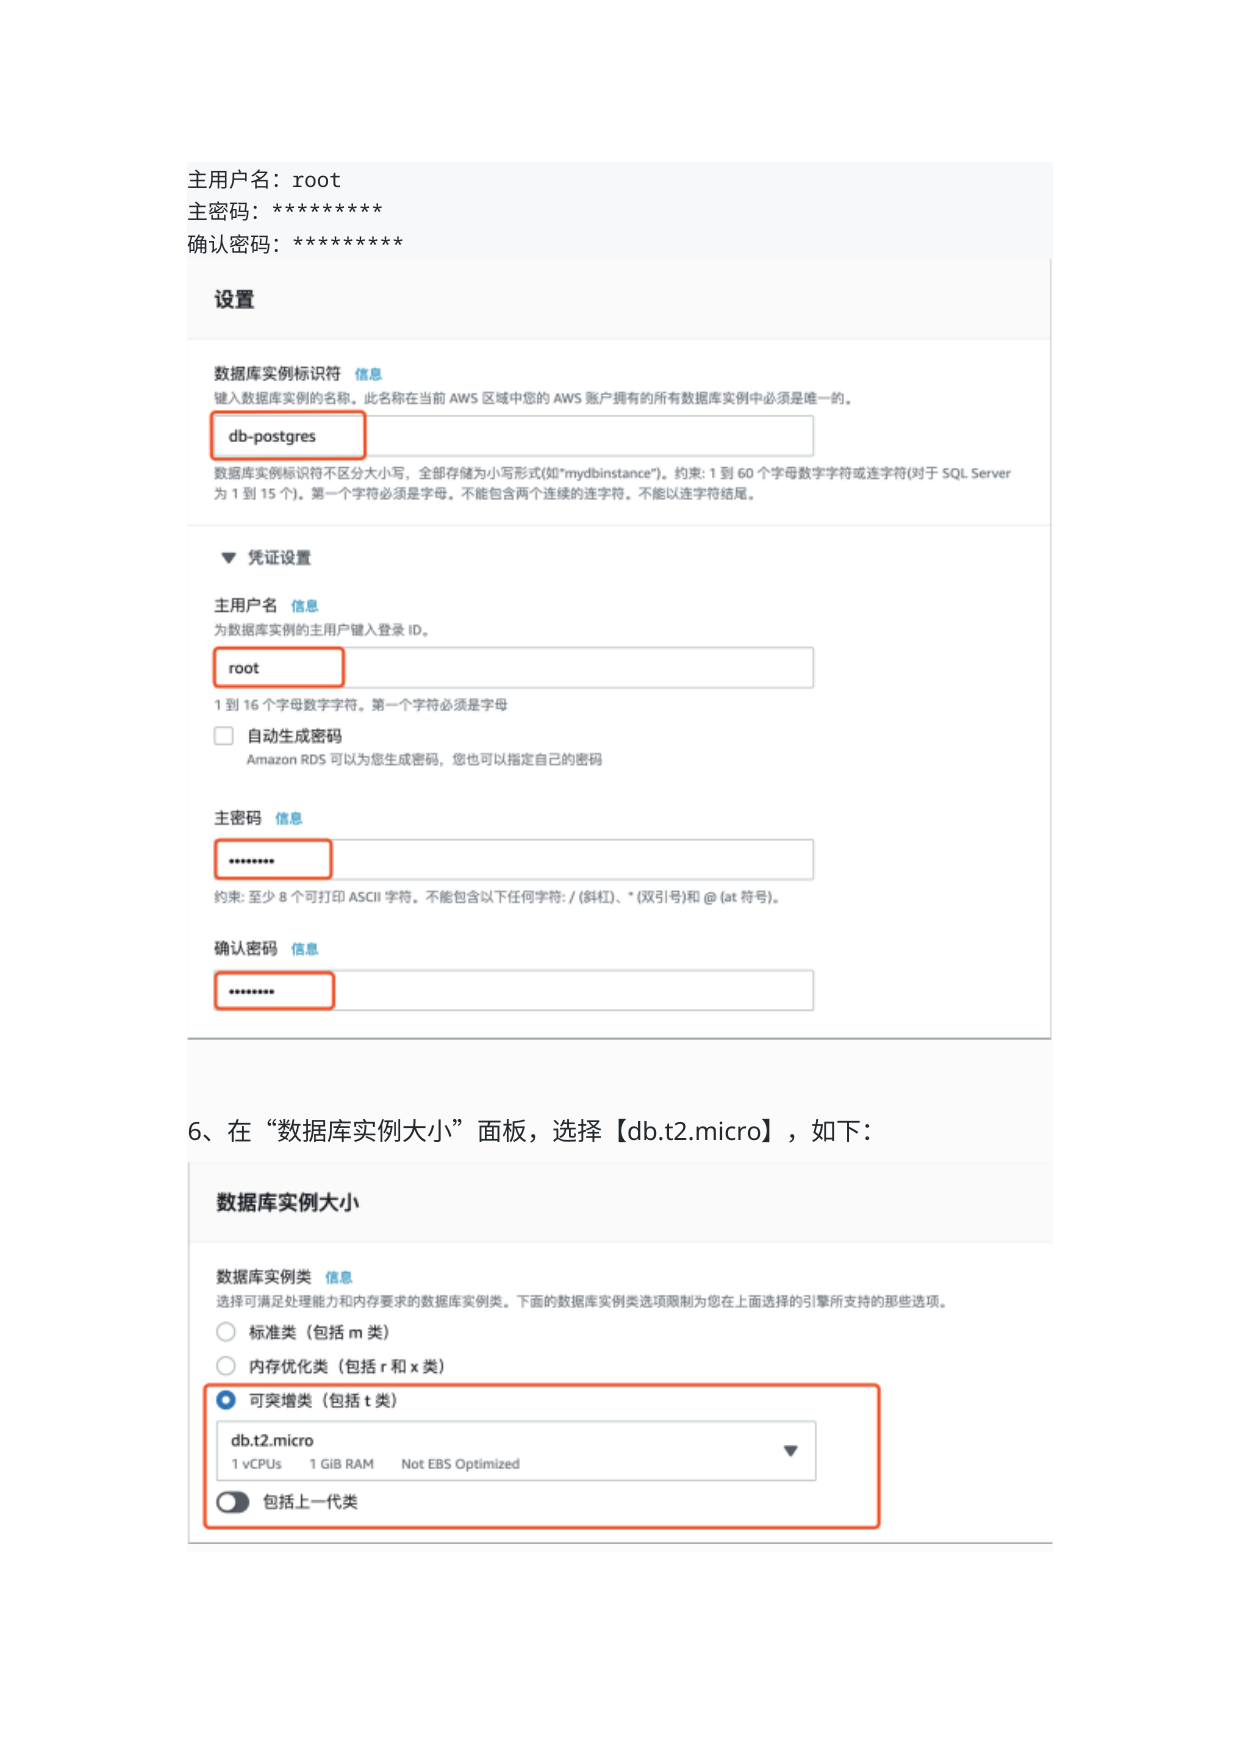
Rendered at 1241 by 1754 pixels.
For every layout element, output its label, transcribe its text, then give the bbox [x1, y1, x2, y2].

text 主密码：********* [187, 194, 1053, 227]
picture [187, 1162, 1053, 1544]
picture [187, 259, 1052, 1041]
text 6、在“数据库实例大小”面板，选择【db.t2.micro】，如下： [187, 1097, 1053, 1162]
text 确认密码：********* [187, 227, 1053, 259]
text 主用户名：root [187, 162, 1053, 194]
